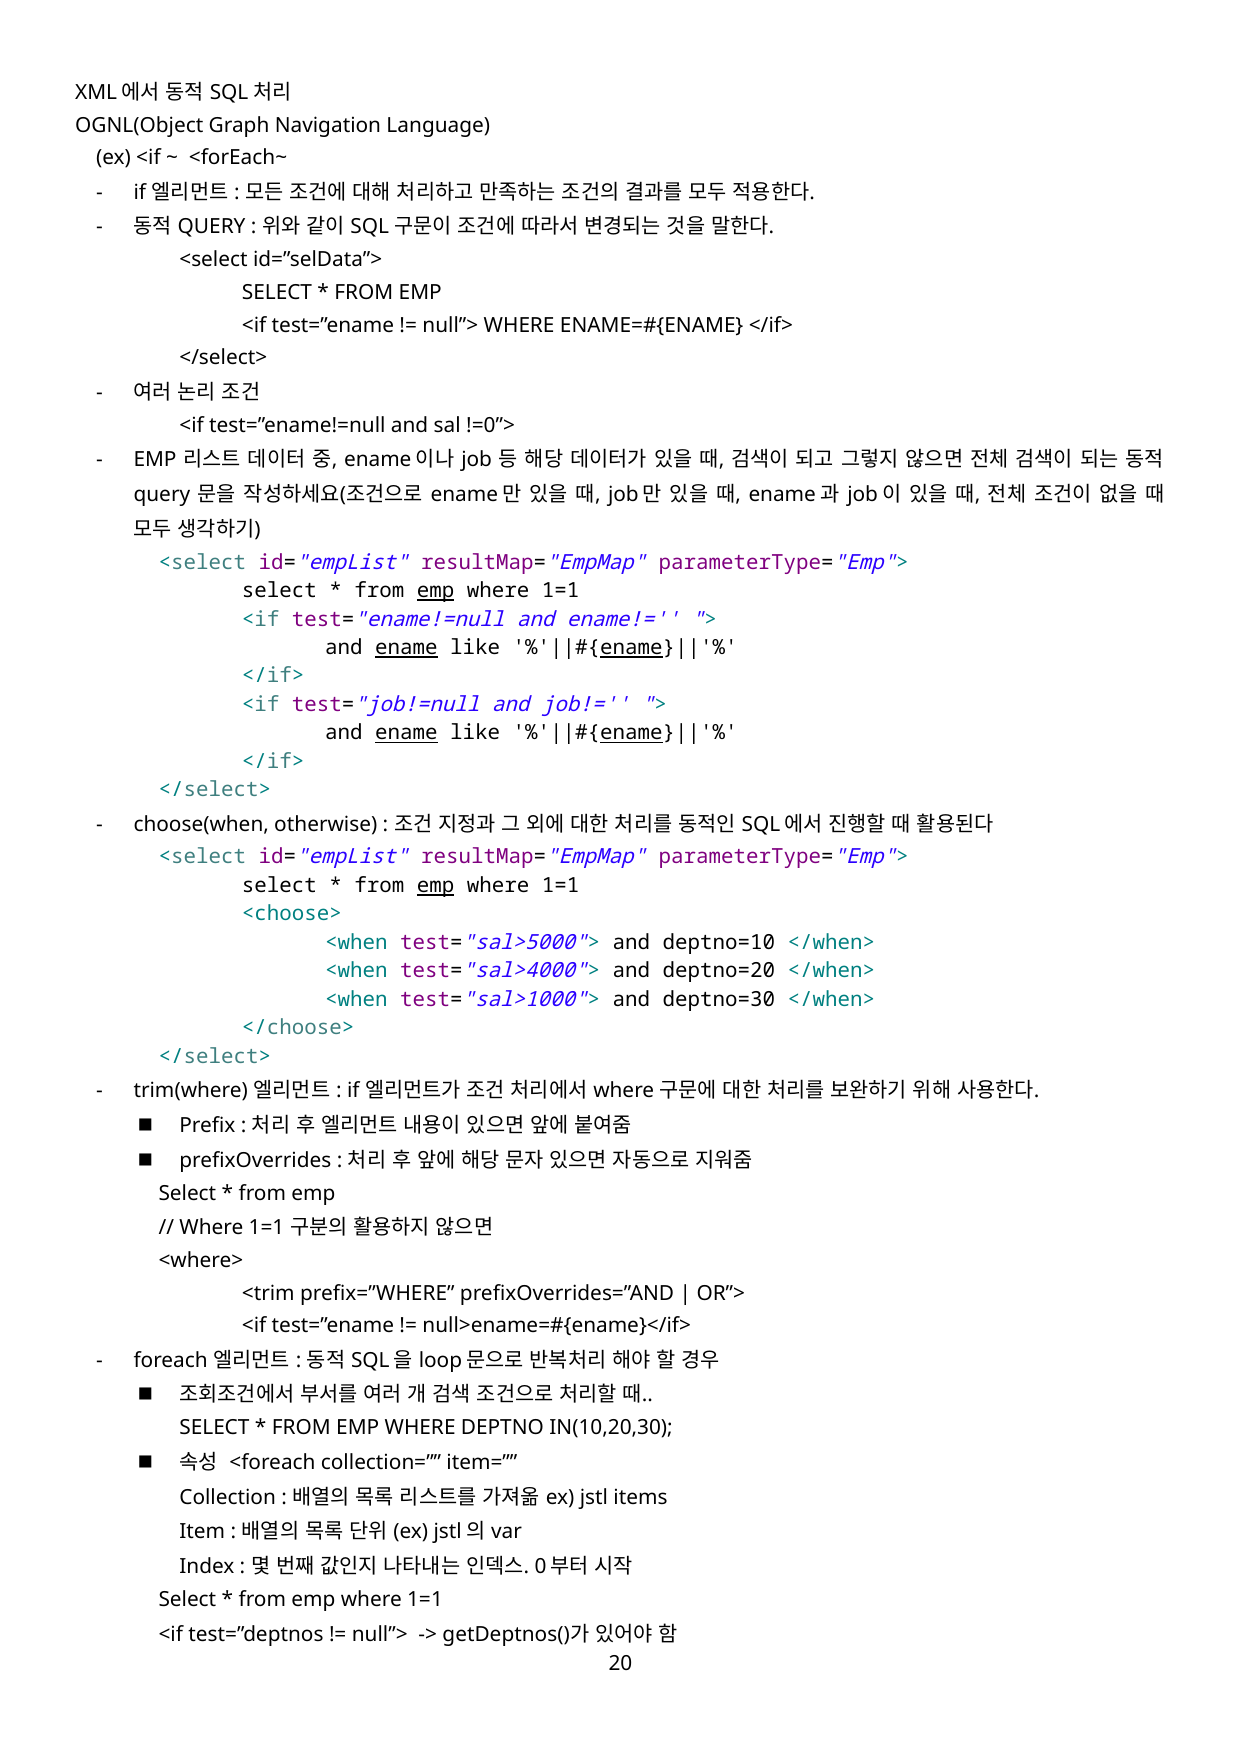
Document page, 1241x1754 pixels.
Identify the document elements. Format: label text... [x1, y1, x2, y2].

list if 엘리먼트 : 모든 조건에 대해 처리하고 만족하는 조건의 결과를 모두 적용한다. [96, 175, 1165, 205]
text <choose> [96, 898, 1165, 927]
text (ex) <if ~ <forEach~ [96, 142, 1165, 171]
text </select> [137, 774, 1165, 803]
text </if> [137, 746, 1165, 774]
text SELECT * FROM EMP [179, 277, 1165, 306]
text XML에서 동적 SQL 처리 [75, 75, 1165, 105]
text SELECT * FROM EMP WHERE DEPTNO IN(10,20,30); [179, 1412, 1165, 1441]
text select * from emp where 1=1 [137, 575, 1165, 604]
text <if test=”ename != null>ename=#{ename}</if> [158, 1310, 1165, 1339]
list Prefix : 처리 후 엘리먼트 내용이 있으면 앞에 붙여줌 [137, 1108, 1165, 1138]
text Index : 몇 번째 값인지 나타내는 인덱스. 0부터 시작 [179, 1549, 1165, 1580]
text <select id=”selData”> [179, 244, 1165, 273]
text </select> [75, 1041, 1165, 1069]
text <trim prefix=”WHERE” prefixOverrides=”AND | OR”> [158, 1278, 1165, 1306]
list choose(when, otherwise) : 조건 지정과 그 외에 대한 처리를 동적인 SQL에서 진행할 때 활용된다 [96, 807, 1165, 837]
text <select id="empList" resultMap="EmpMap" parameterType="Emp"> [137, 547, 1165, 575]
text Collection : 배열의 목록 리스트를 가져옮 ex) jstl items [179, 1480, 1165, 1510]
text <if test="ename!=null and ename!='' "> [137, 604, 1165, 632]
list 조회조건에서 부서를 여러 개 검색 조건으로 처리할 때.. [137, 1378, 1165, 1408]
text <if test=”ename!=null and sal !=0”> [179, 410, 1165, 438]
list foreach 엘리먼트 : 동적 SQL을 loop문으로 반복처리 해야 할 경우 [96, 1343, 1165, 1373]
text </select> [179, 342, 1165, 371]
text Select * from emp where 1=1 [75, 1584, 1165, 1613]
text <if test=”ename != null”> WHERE ENAME=#{ENAME} </if> [179, 310, 1165, 338]
text select * from emp where 1=1 [96, 870, 1165, 898]
text <when test="sal>5000"> and deptno=10 </when> [96, 927, 1165, 955]
text </choose> [96, 1012, 1165, 1041]
text <where> [158, 1245, 1165, 1273]
text and ename like '%'||#{ename}||'%' [137, 632, 1165, 661]
text <if test="job!=null and job!='' "> [137, 689, 1165, 717]
list prefixOverrides : 처리 후 앞에 해당 문자 있으면 자동으로 지워줌 [137, 1143, 1165, 1173]
text Item : 배열의 목록 단위 (ex) jstl의 var [179, 1515, 1165, 1545]
list EMP 리스트 데이터 중, ename이나 job 등 해당 데이터가 있을 때, 검색이 되고 그렇지 않으면 전체 검색이 되는 동적 query 문을 작성하세요(조건으로 ename만 있을 때, job만 있을 때, ename과 job이 있을 때, 전체 조건이 없을 때 모두 생각하기) [96, 442, 1165, 542]
text <if test=”deptnos != null”> -> getDeptnos()가 있어야 함 [75, 1617, 1165, 1647]
list trim(where) 엘리먼트 : if 엘리먼트가 조건 처리에서 where 구문에 대한 처리를 보완하기 위해 사용한다. [96, 1073, 1165, 1104]
text <when test="sal>1000"> and deptno=30 </when> [96, 984, 1165, 1012]
list 속성 <foreach collection=”” item=”” [137, 1445, 1165, 1475]
text // Where 1=1 구분의 활용하지 않으면 [158, 1210, 1165, 1241]
list 여러 논리 조건 [96, 375, 1165, 405]
text <when test="sal>4000"> and deptno=20 </when> [96, 955, 1165, 984]
text OGNL(Object Graph Navigation Language) [75, 110, 1165, 138]
list 동적 QUERY : 위와 같이 SQL 구문이 조건에 따라서 변경되는 것을 말한다. [96, 210, 1165, 240]
text </if> [137, 661, 1165, 689]
text Select * from emp [158, 1178, 1165, 1206]
text and ename like '%'||#{ename}||'%' [137, 717, 1165, 746]
text <select id="empList" resultMap="EmpMap" parameterType="Emp"> [96, 842, 1165, 870]
